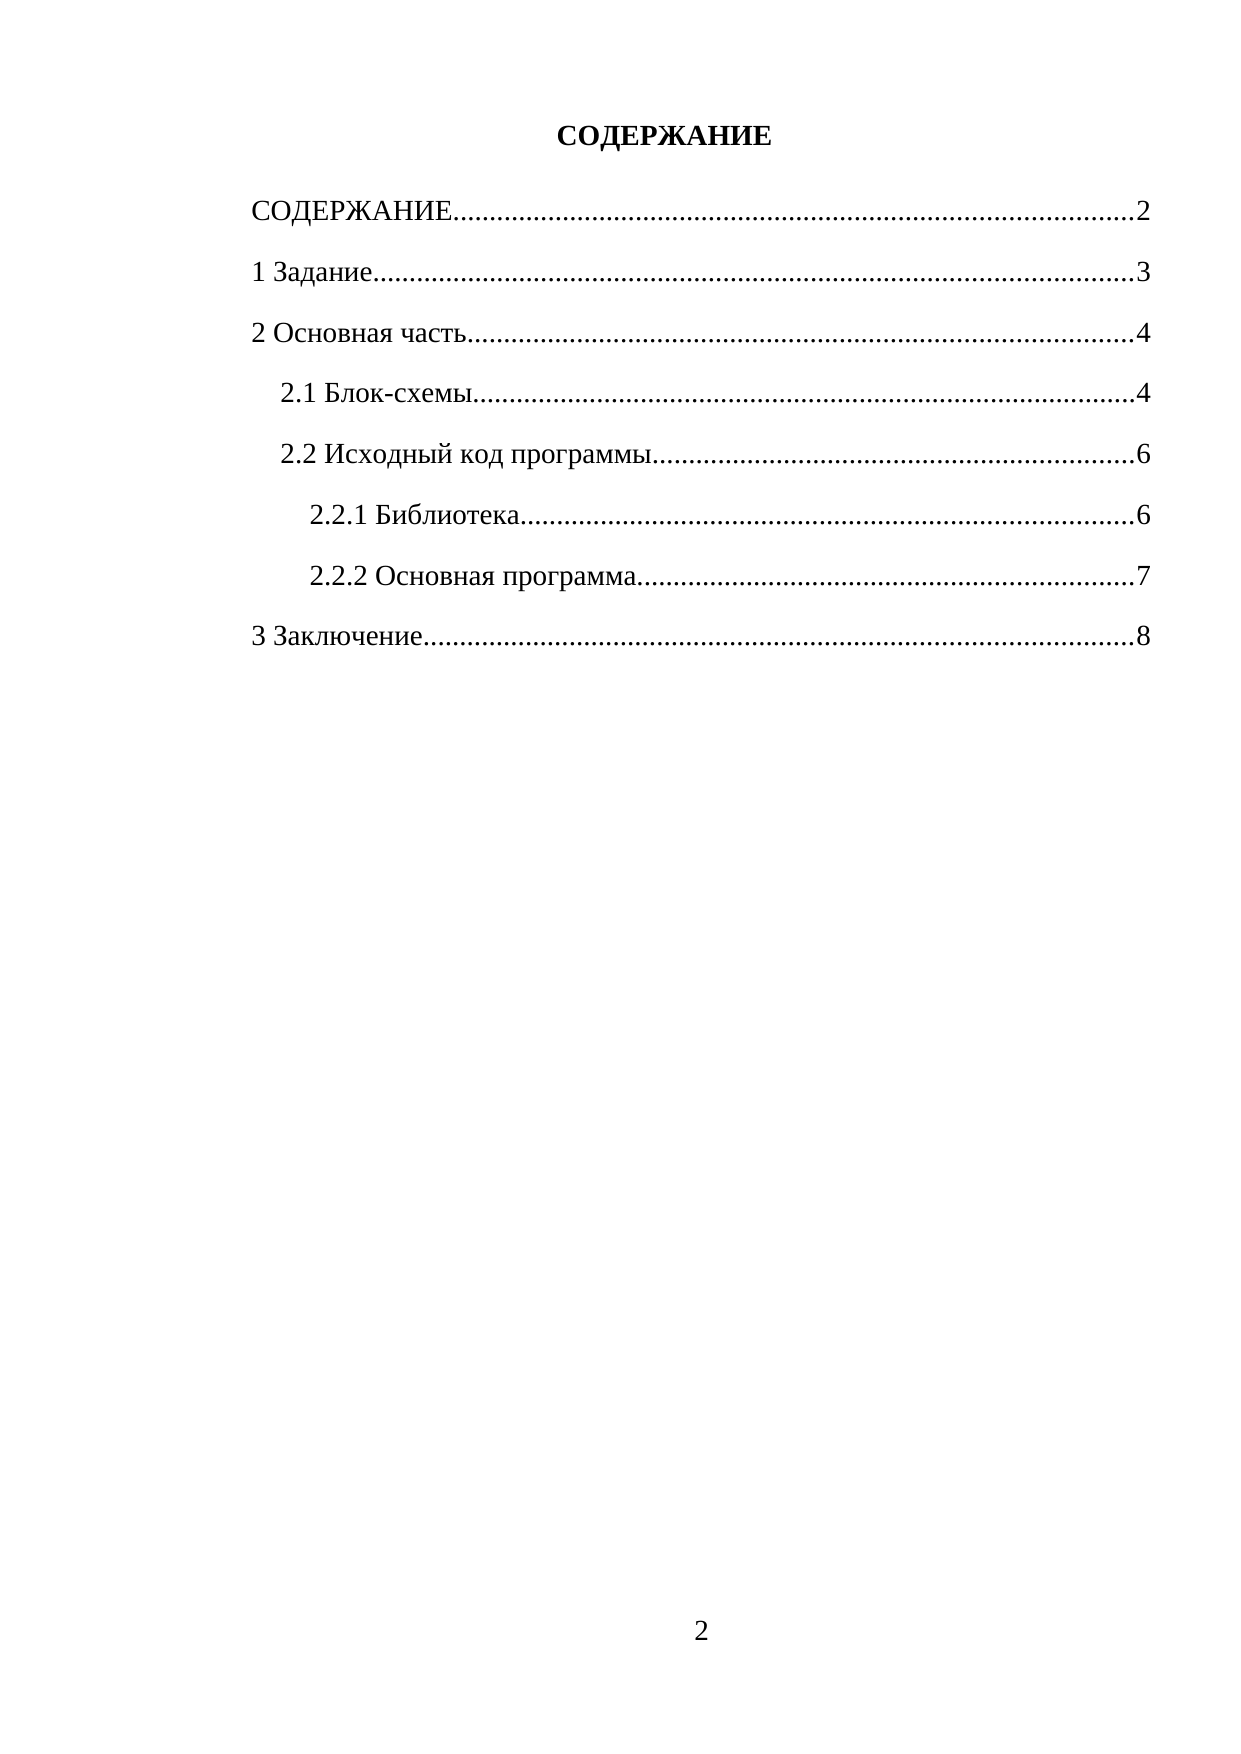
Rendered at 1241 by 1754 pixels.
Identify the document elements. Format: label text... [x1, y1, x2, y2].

text 2.1 Блок-схемы 4 [206, 376, 1152, 409]
text 2 Основная часть 4 [177, 315, 1152, 348]
text 3 Заключение 8 [177, 618, 1152, 652]
text 2.2.2 Основная программа 7 [236, 558, 1152, 591]
subtitle СОДЕРЖАНИЕ [177, 118, 1152, 152]
text 2.2 Исходный код программы 6 [206, 436, 1152, 470]
text СОДЕРЖАНИЕ 2 [177, 193, 1152, 227]
text 2.2.1 Библиотека 6 [236, 497, 1152, 531]
text 1 Задание 3 [177, 254, 1152, 288]
